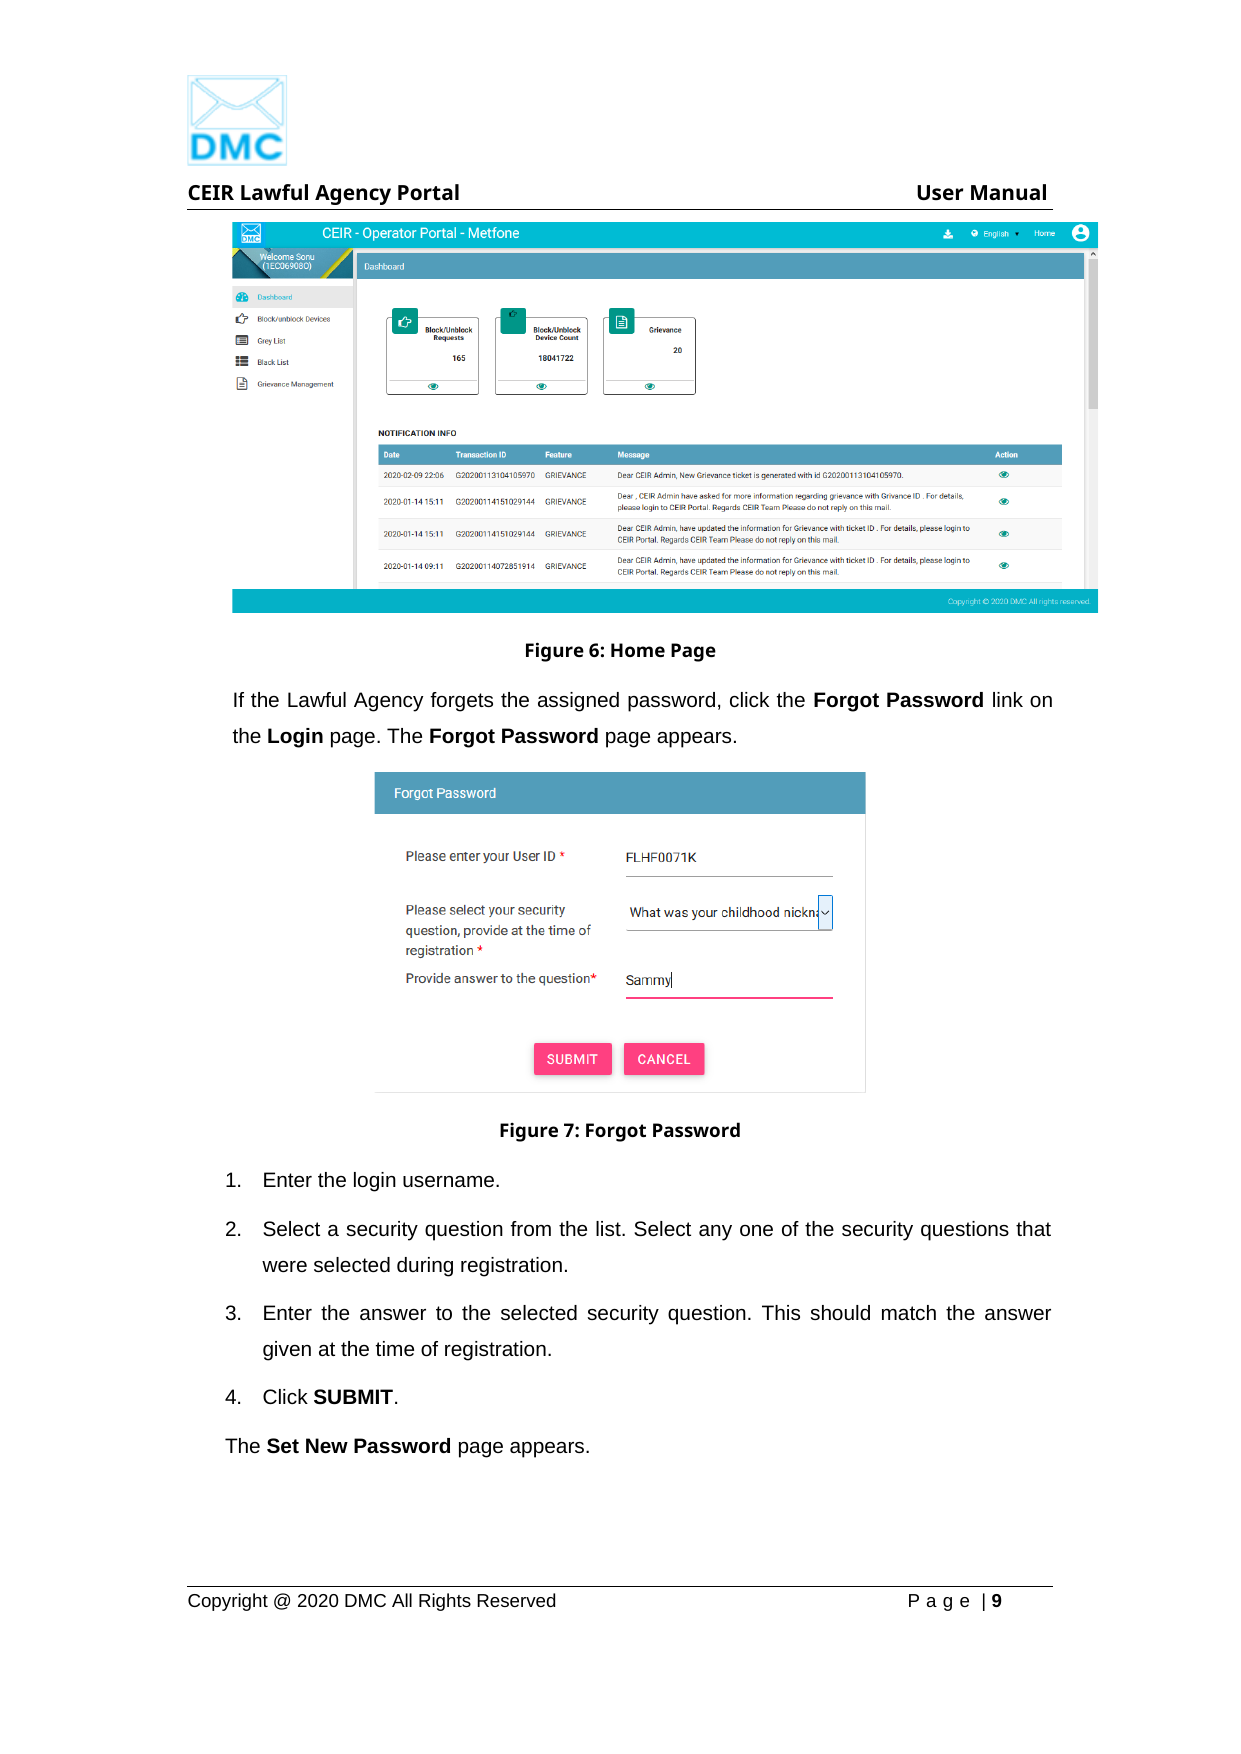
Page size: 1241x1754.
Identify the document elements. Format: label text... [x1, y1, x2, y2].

picture [242, 233, 260, 242]
text If the Lawful Agency forgets the assigned password, click the Forgot Password link on the Login page. The Forgot Password page appears. [232, 688, 1053, 748]
text Figure 7: Forgot Password [187, 1117, 1053, 1143]
list Enter the login username. [225, 1168, 1053, 1192]
list Click SUBMIT. [225, 1385, 1053, 1409]
picture [187, 75, 288, 166]
text The Set New Password page appears. [225, 1434, 1053, 1458]
text Figure 6: Home Page [187, 637, 1053, 663]
list Enter the answer to the selected security question. This should match the answer given at the time of registration. [225, 1301, 1053, 1361]
picture [374, 772, 866, 1093]
list Select a security question from the list. Select any one of the security questions that were selected during registration. [225, 1216, 1053, 1276]
picture [232, 222, 1099, 613]
